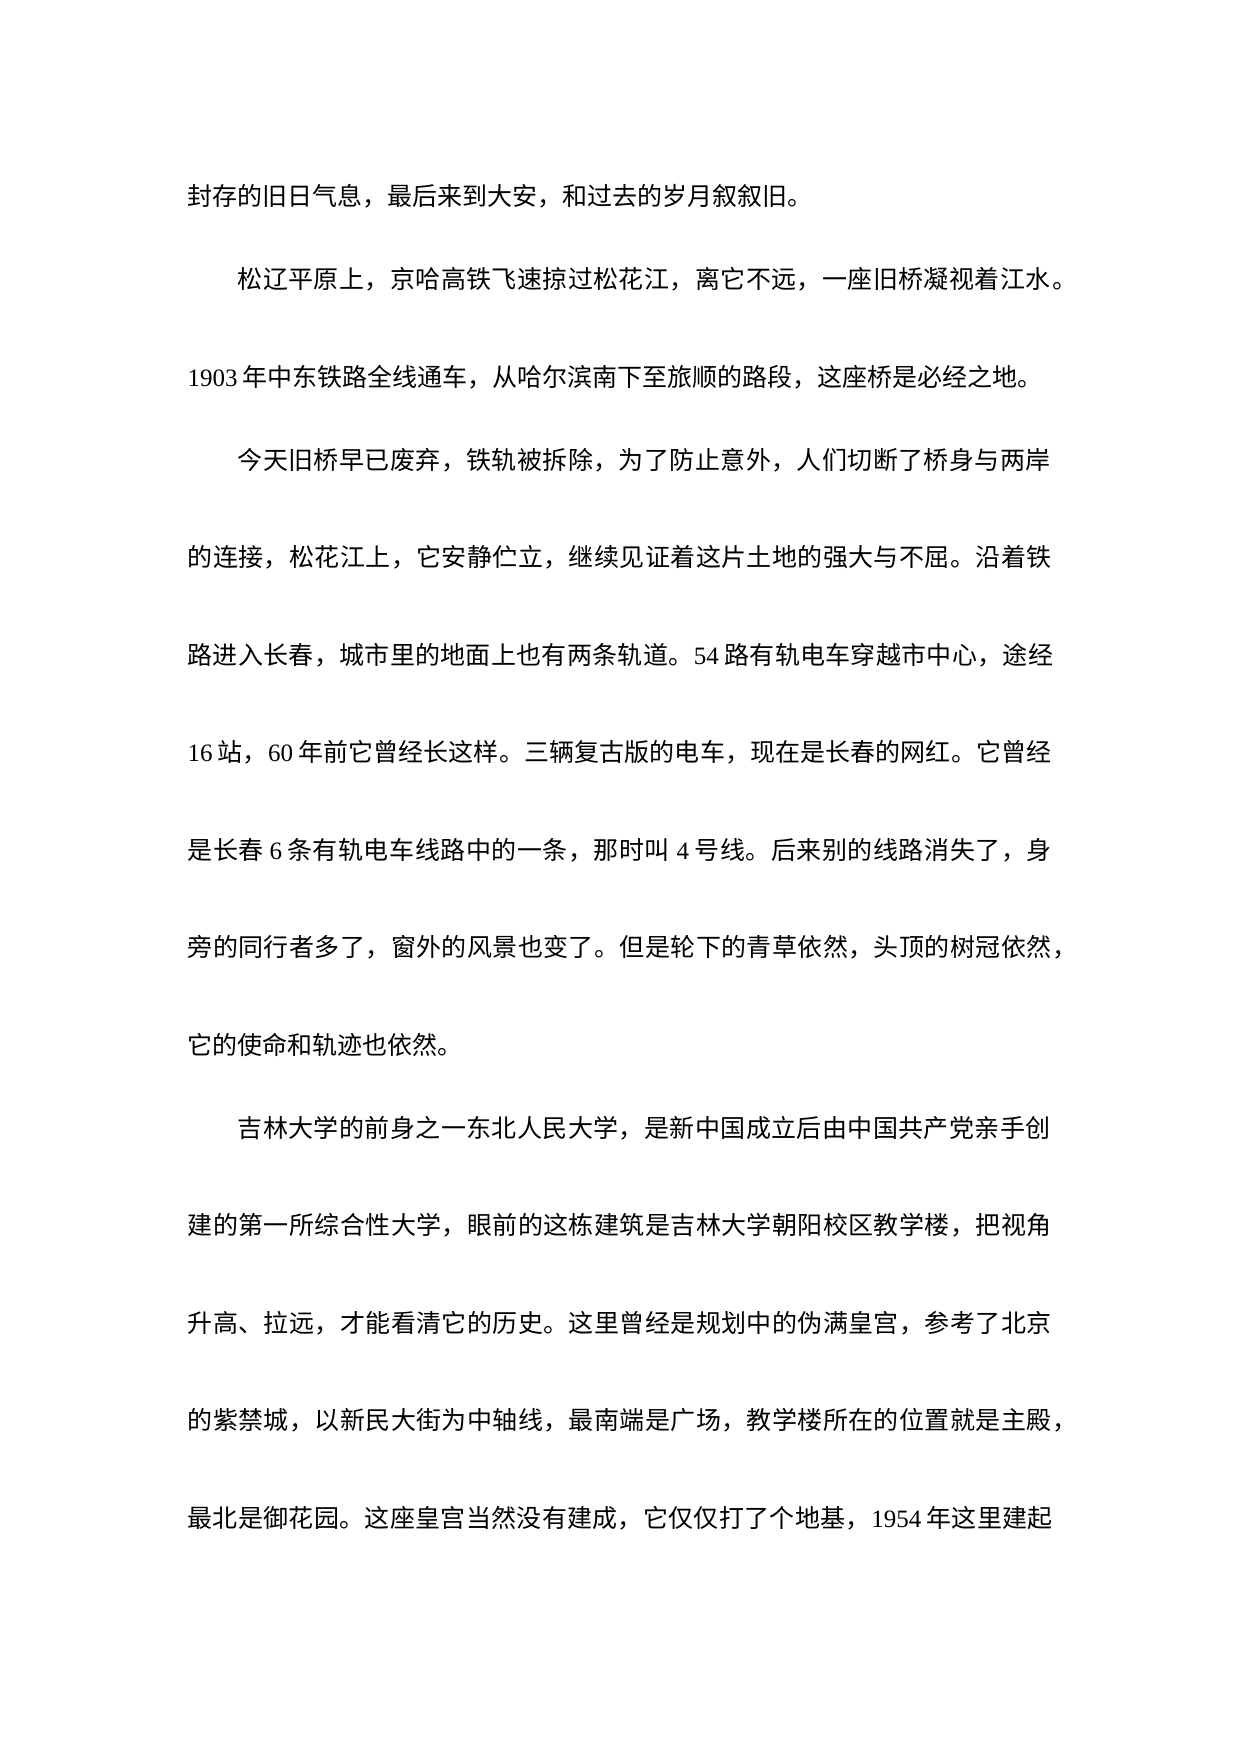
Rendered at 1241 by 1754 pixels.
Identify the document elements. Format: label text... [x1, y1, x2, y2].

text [187, 162, 1053, 227]
text 松辽平原上，京哈高铁飞速掠过松花江，离它不远，一座旧桥凝视着江水。1903年中东铁路全线通车，从哈尔滨南下至旅顺的路段，这座桥是必经之地。 [187, 245, 1053, 408]
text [187, 1094, 1053, 1549]
text 今天旧桥早已废弃，铁轨被拆除，为了防止意外，人们切断了桥身与两岸的连接，松花江上，它安静伫立，继续见证着这片土地的强大与不屈。沿着铁路进入长春，城市里的地面上也有两条轨道。54路有轨电车穿越市中心，途经16站，60年前它曾经长这样。三辆复古版的电车，现在是长春的网红。它曾经是长春6条有轨电车线路中的一条，那时叫4号线。后来别的线路消失了，身旁的同行者多了，窗外的风景也变了。但是轮下的青草依然，头顶的树冠依然，它的使命和轨迹也依然。 [187, 426, 1053, 1076]
